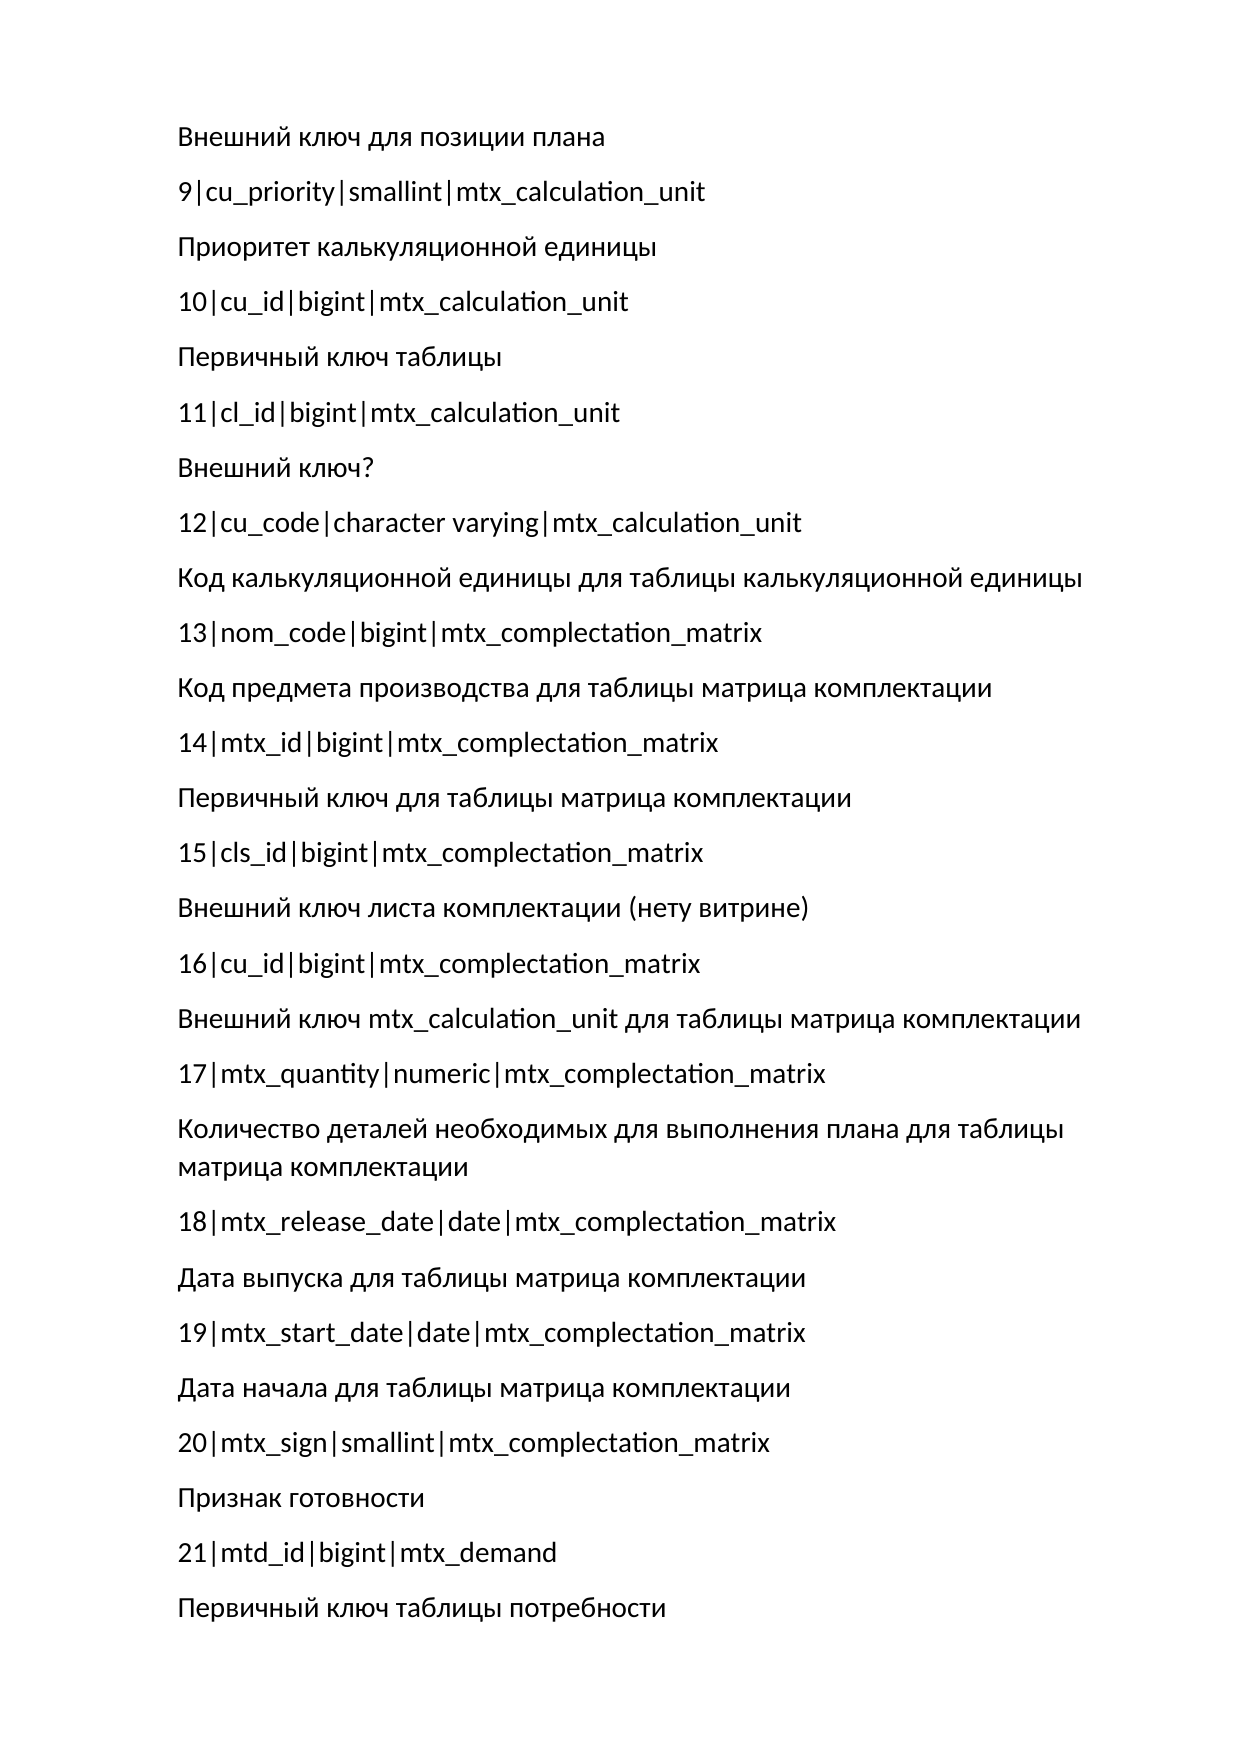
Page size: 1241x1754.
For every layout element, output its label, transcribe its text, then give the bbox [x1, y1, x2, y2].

text 19|mtx_start_date|date|mtx_complectation_matrix [177, 1314, 1152, 1349]
text Признак готовности [177, 1479, 1152, 1515]
text Приоритет калькуляционной единицы [177, 228, 1152, 264]
text 16|cu_id|bigint|mtx_complectation_matrix [177, 945, 1152, 980]
text 14|mtx_id|bigint|mtx_complectation_matrix [177, 724, 1152, 760]
text 11|cl_id|bigint|mtx_calculation_unit [177, 394, 1152, 429]
text Внешний ключ mtx_calculation_unit для таблицы матрица комплектации [177, 1000, 1152, 1035]
text Код калькуляционной единицы для таблицы калькуляционной единицы [177, 559, 1152, 594]
text Внешний ключ? [177, 449, 1152, 484]
text Первичный ключ таблицы [177, 338, 1152, 374]
text Количество деталей необходимых для выполнения плана для таблицы матрица комплектации [177, 1110, 1152, 1184]
text Внешний ключ листа комплектации (нету витрине) [177, 889, 1152, 925]
text 21|mtd_id|bigint|mtx_demand [177, 1534, 1152, 1570]
text 13|nom_code|bigint|mtx_complectation_matrix [177, 614, 1152, 650]
text Первичный ключ таблицы потребности [177, 1589, 1152, 1625]
text 12|cu_code|character varying|mtx_calculation_unit [177, 504, 1152, 539]
text 15|cls_id|bigint|mtx_complectation_matrix [177, 834, 1152, 870]
text Дата начала для таблицы матрица комплектации [177, 1369, 1152, 1404]
text Дата выпуска для таблицы матрица комплектации [177, 1259, 1152, 1294]
text Код предмета производства для таблицы матрица комплектации [177, 669, 1152, 705]
text Внешний ключ для позиции плана [177, 118, 1152, 154]
text Первичный ключ для таблицы матрица комплектации [177, 779, 1152, 815]
text 10|cu_id|bigint|mtx_calculation_unit [177, 283, 1152, 319]
text 18|mtx_release_date|date|mtx_complectation_matrix [177, 1203, 1152, 1239]
text 20|mtx_sign|smallint|mtx_complectation_matrix [177, 1424, 1152, 1459]
text 17|mtx_quantity|numeric|mtx_complectation_matrix [177, 1055, 1152, 1091]
text 9|cu_priority|smallint|mtx_calculation_unit [177, 173, 1152, 209]
